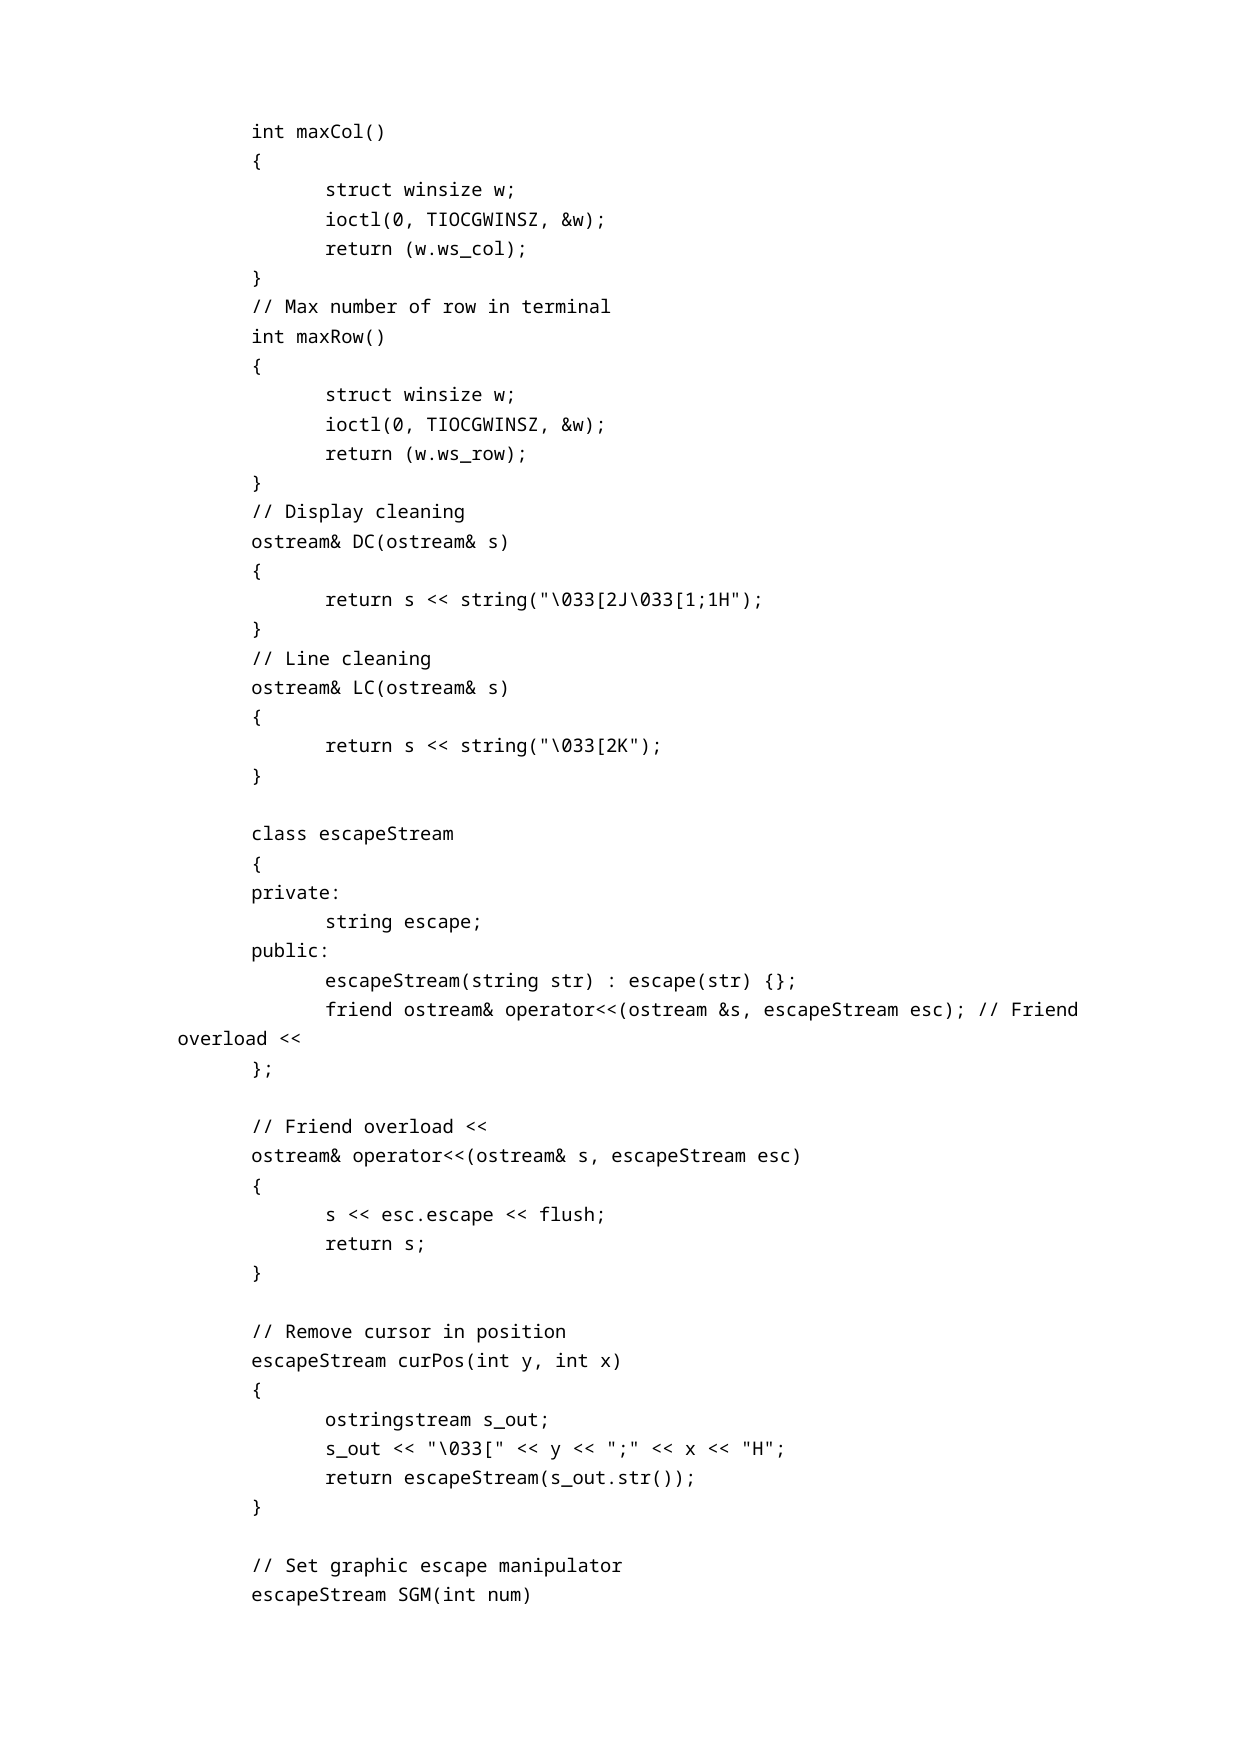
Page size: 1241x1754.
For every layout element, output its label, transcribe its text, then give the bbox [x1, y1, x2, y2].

text ioctl(0, TIOCGWINSZ, &w); [177, 206, 1152, 231]
text escapeStream(string str) : escape(str) {}; [177, 967, 1152, 992]
text return s << string("\033[2K"); [177, 733, 1152, 758]
text } [177, 616, 1152, 641]
text escapeStream curPos(int y, int x) [177, 1347, 1152, 1373]
text // Set graphic escape manipulator [177, 1552, 1152, 1578]
text escapeStream SGM(int num) [177, 1582, 1152, 1607]
text { [177, 850, 1152, 875]
text int maxRow() [177, 323, 1152, 348]
text // Display cleaning [177, 499, 1152, 524]
text // Max number of row in terminal [177, 294, 1152, 319]
text return s << string("\033[2J\033[1;1H"); [177, 586, 1152, 612]
text { [177, 557, 1152, 583]
text string escape; [177, 908, 1152, 934]
text { [177, 352, 1152, 378]
text } [177, 1260, 1152, 1285]
text } [177, 469, 1152, 495]
text private: [177, 879, 1152, 905]
text ioctl(0, TIOCGWINSZ, &w); [177, 411, 1152, 436]
text int maxCol() [177, 118, 1152, 144]
text friend ostream& operator<<(ostream &s, escapeStream esc); // Friend overload << [177, 996, 1152, 1051]
text } [177, 762, 1152, 788]
text ostream& LC(ostream& s) [177, 674, 1152, 700]
text s_out << "\033[" << y << ";" << x << "H"; [177, 1435, 1152, 1461]
text return s; [177, 1230, 1152, 1256]
text return (w.ws_col); [177, 235, 1152, 261]
text return escapeStream(s_out.str()); [177, 1464, 1152, 1490]
text } [177, 1494, 1152, 1519]
text ostream& operator<<(ostream& s, escapeStream esc) [177, 1143, 1152, 1168]
text ostream& DC(ostream& s) [177, 528, 1152, 553]
text // Friend overload << [177, 1113, 1152, 1139]
text public: [177, 938, 1152, 963]
text // Remove cursor in position [177, 1318, 1152, 1344]
text struct winsize w; [177, 382, 1152, 407]
text { [177, 1377, 1152, 1402]
text { [177, 147, 1152, 173]
text ostringstream s_out; [177, 1406, 1152, 1432]
text } [177, 264, 1152, 290]
text // Line cleaning [177, 645, 1152, 671]
text class escapeStream [177, 821, 1152, 846]
text }; [177, 1055, 1152, 1080]
text struct winsize w; [177, 177, 1152, 202]
text { [177, 703, 1152, 729]
text { [177, 1172, 1152, 1197]
text s << esc.escape << flush; [177, 1201, 1152, 1227]
text return (w.ws_row); [177, 440, 1152, 466]
